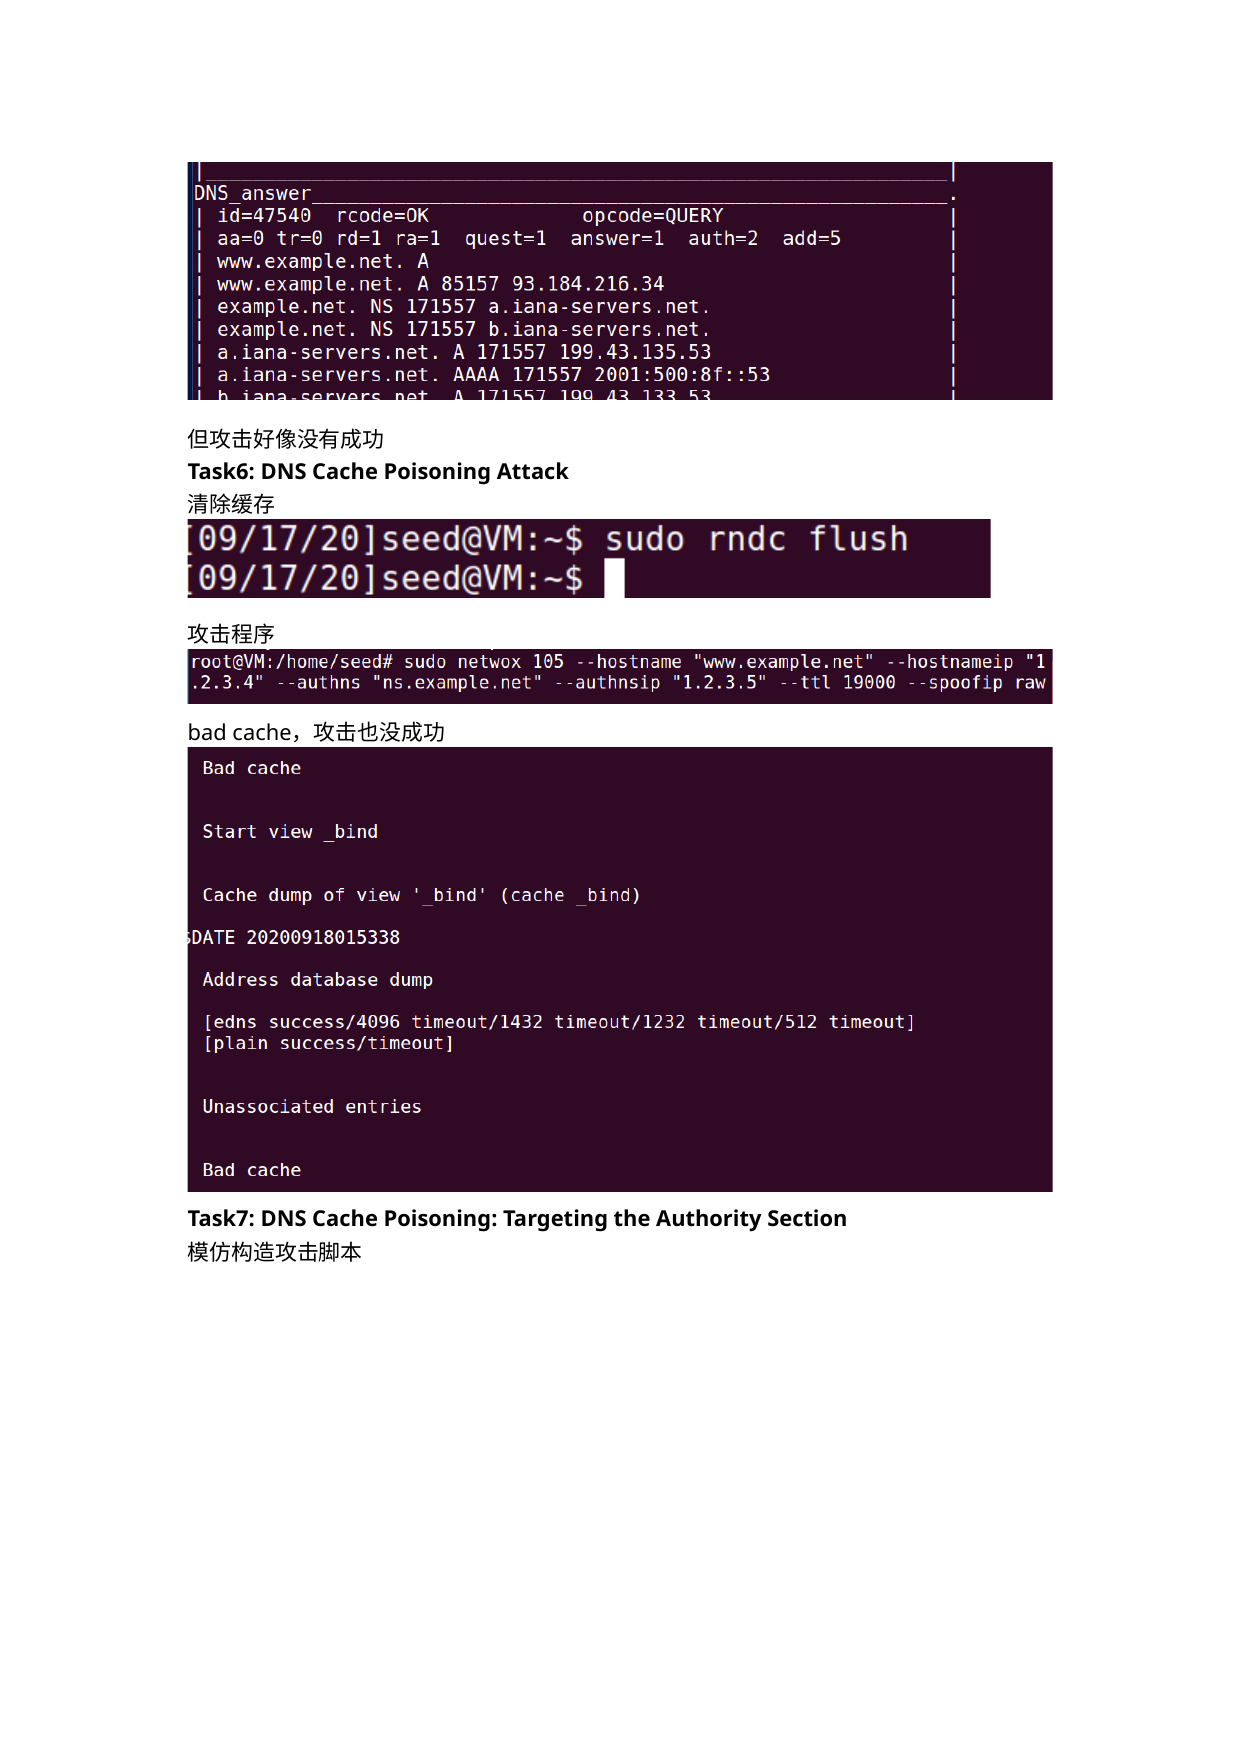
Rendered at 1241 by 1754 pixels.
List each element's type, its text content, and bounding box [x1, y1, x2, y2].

text Task7: DNS Cache Poisoning: Targeting the Authority Section [187, 1202, 1053, 1234]
picture [187, 162, 1053, 400]
text 攻击程序 [187, 617, 1053, 649]
text Task6: DNS Cache Poisoning Attack [187, 454, 1053, 487]
text 但攻击好像没有成功 [187, 422, 1053, 454]
picture [187, 747, 1053, 1192]
text 模仿构造攻击脚本 [187, 1234, 1053, 1267]
picture [187, 519, 991, 598]
text 清除缓存 [187, 487, 1053, 519]
picture [187, 649, 1053, 704]
text bad cache，攻击也没成功 [187, 714, 1053, 747]
